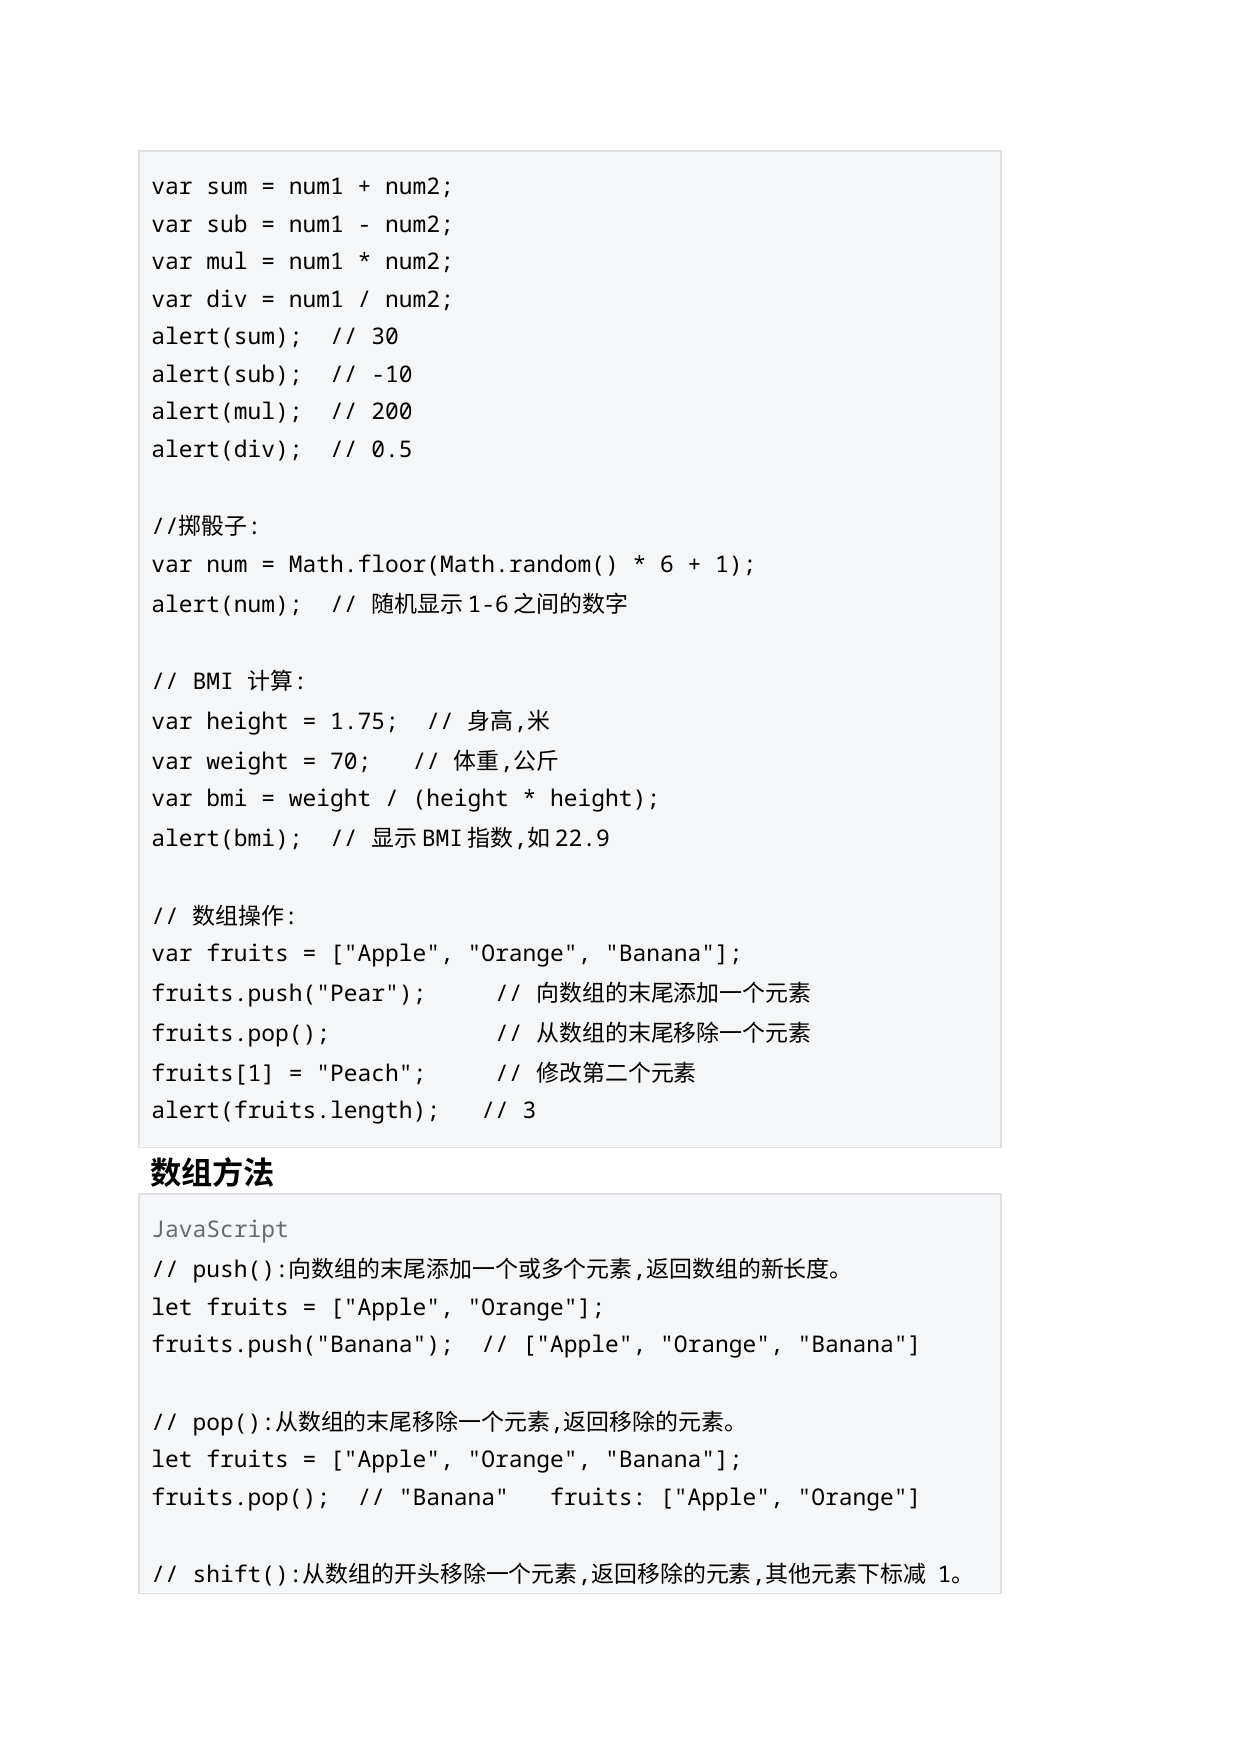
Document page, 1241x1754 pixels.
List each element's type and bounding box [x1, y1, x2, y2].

table_header [140, 1195, 1000, 1592]
table_header [140, 152, 1000, 1146]
